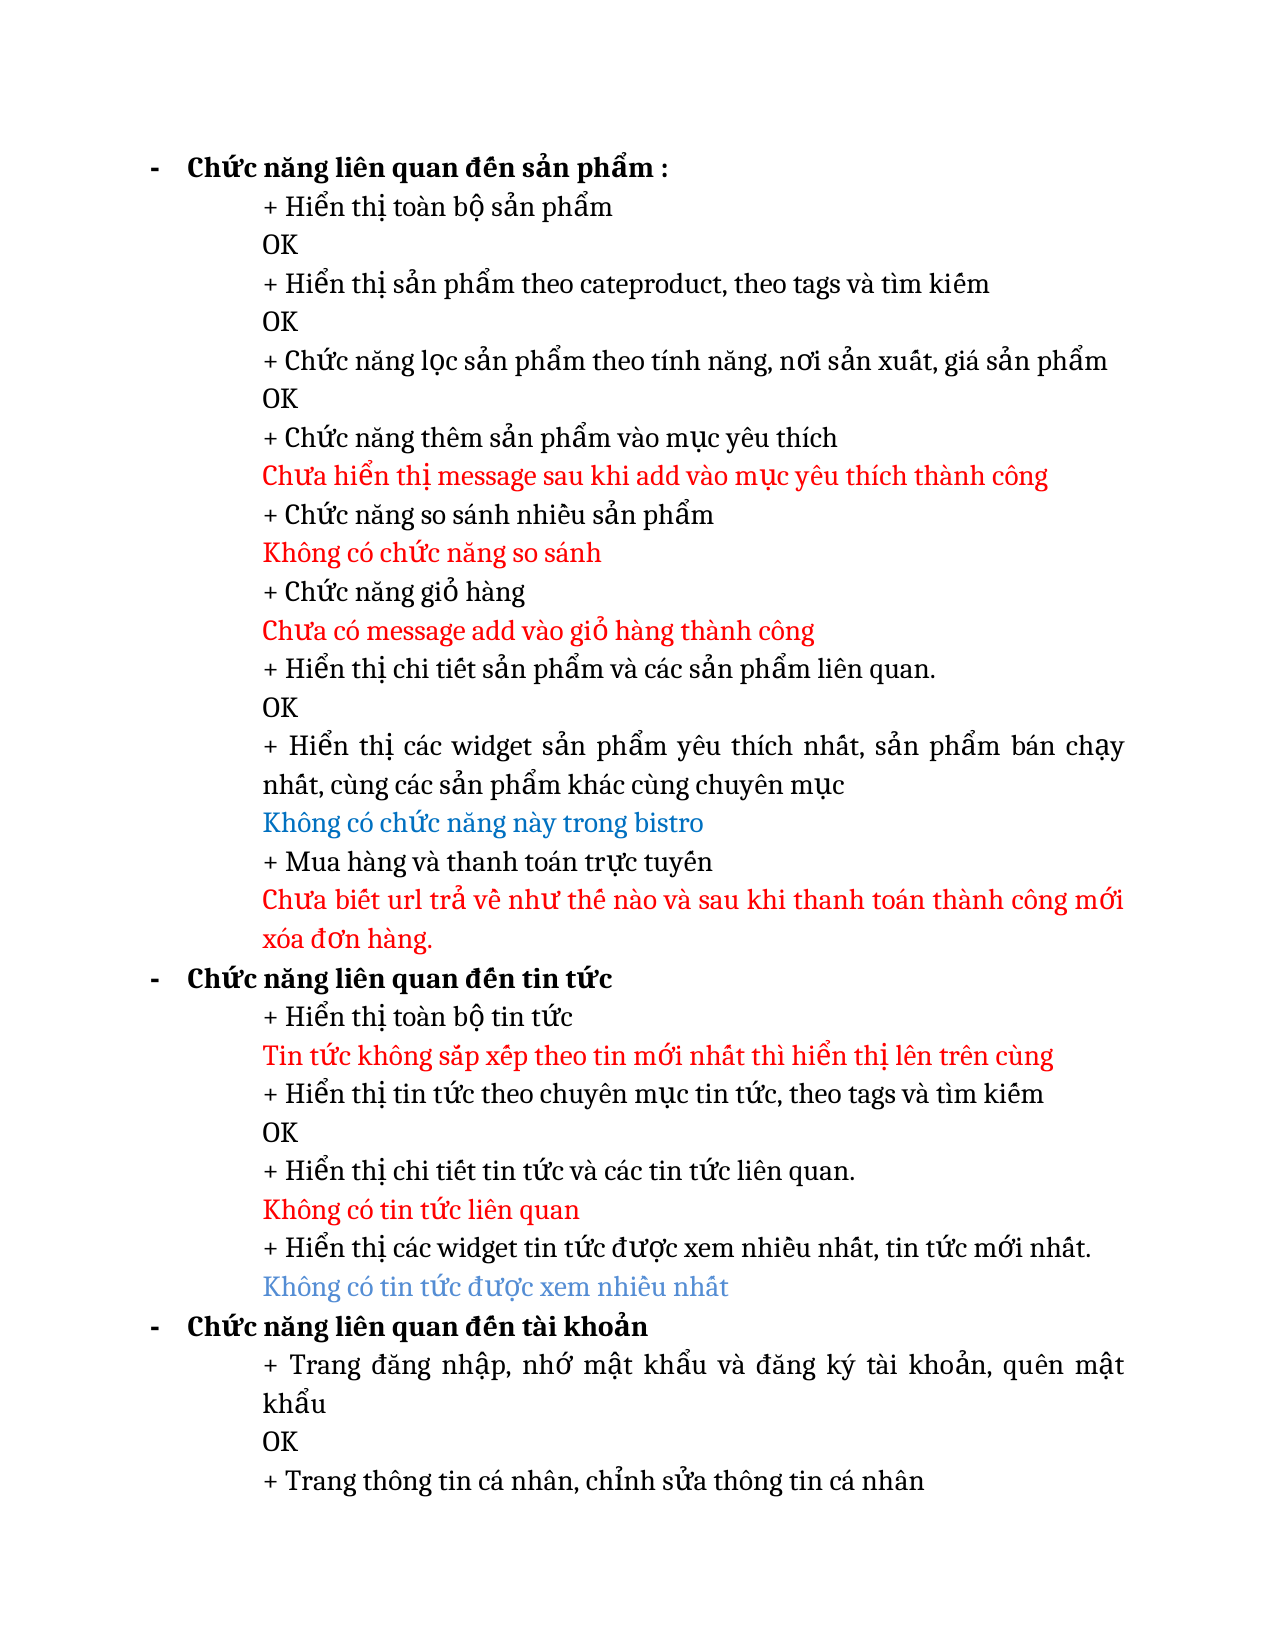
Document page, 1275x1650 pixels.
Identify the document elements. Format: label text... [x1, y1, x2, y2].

list Không có chức năng này trong bistro [262, 806, 1125, 840]
list OK [262, 382, 1125, 416]
list + Hiển thị toàn bộ sản phẩm [262, 190, 1125, 223]
list Không có tin tức liên quan [262, 1193, 1125, 1227]
list + Mua hàng và thanh toán trực tuyến [262, 845, 1125, 878]
list Chức năng liên quan đến tin tức [150, 961, 1125, 995]
list OK [262, 305, 1125, 339]
list + Hiển thị chi tiết sản phẩm và các sản phẩm liên quan. [262, 652, 1125, 686]
list + Hiển thị các widget tin tức được xem nhiều nhất, tin tức mới nhất. [262, 1232, 1125, 1265]
list + Chức năng giỏ hàng [262, 575, 1125, 609]
list + Hiển thị tin tức theo chuyên mục tin tức, theo tags và tìm kiếm [262, 1077, 1125, 1111]
list + Trang thông tin cá nhân, chỉnh sửa thông tin cá nhân [262, 1464, 1125, 1498]
list Chưa biết url trả về như thế nào và sau khi thanh toán thành công mới xóa đơn hàng. [262, 883, 1125, 956]
list Chưa có message add vào giỏ hàng thành công [262, 614, 1125, 647]
list OK [262, 691, 1125, 724]
list + Chức năng so sánh nhiều sản phẩm [262, 498, 1125, 532]
list + Hiển thị các widget sản phẩm yêu thích nhất, sản phẩm bán chạy nhất, cùng các sản phẩm khác cùng chuyên mục [262, 729, 1125, 801]
list + Chức năng thêm sản phẩm vào mục yêu thích [262, 421, 1125, 454]
list Không có chức năng so sánh [262, 537, 1125, 570]
list + Hiển thị chi tiết tin tức và các tin tức liên quan. [262, 1154, 1125, 1188]
list + Chức năng lọc sản phẩm theo tính năng, nơi sản xuất, giá sản phẩm [262, 344, 1125, 377]
list + Trang đăng nhập, nhớ mật khẩu và đăng ký tài khoản, quên mật khẩu [262, 1348, 1125, 1421]
list Tin tức không sắp xếp theo tin mới nhất thì hiển thị lên trên cùng [262, 1039, 1125, 1072]
list + Hiển thị toàn bộ tin tức [262, 1000, 1125, 1034]
list Chức năng liên quan đến tài khoản [150, 1309, 1125, 1343]
list Không có tin tức được xem nhiều nhất [262, 1270, 1125, 1304]
list Chưa hiển thị message sau khi add vào mục yêu thích thành công [262, 459, 1125, 493]
list Chức năng liên quan đến sản phẩm : [150, 150, 1125, 185]
list OK [262, 1426, 1125, 1459]
list + Hiển thị sản phẩm theo cateproduct, theo tags và tìm kiếm [262, 267, 1125, 300]
list OK [262, 228, 1125, 262]
list OK [262, 1116, 1125, 1149]
